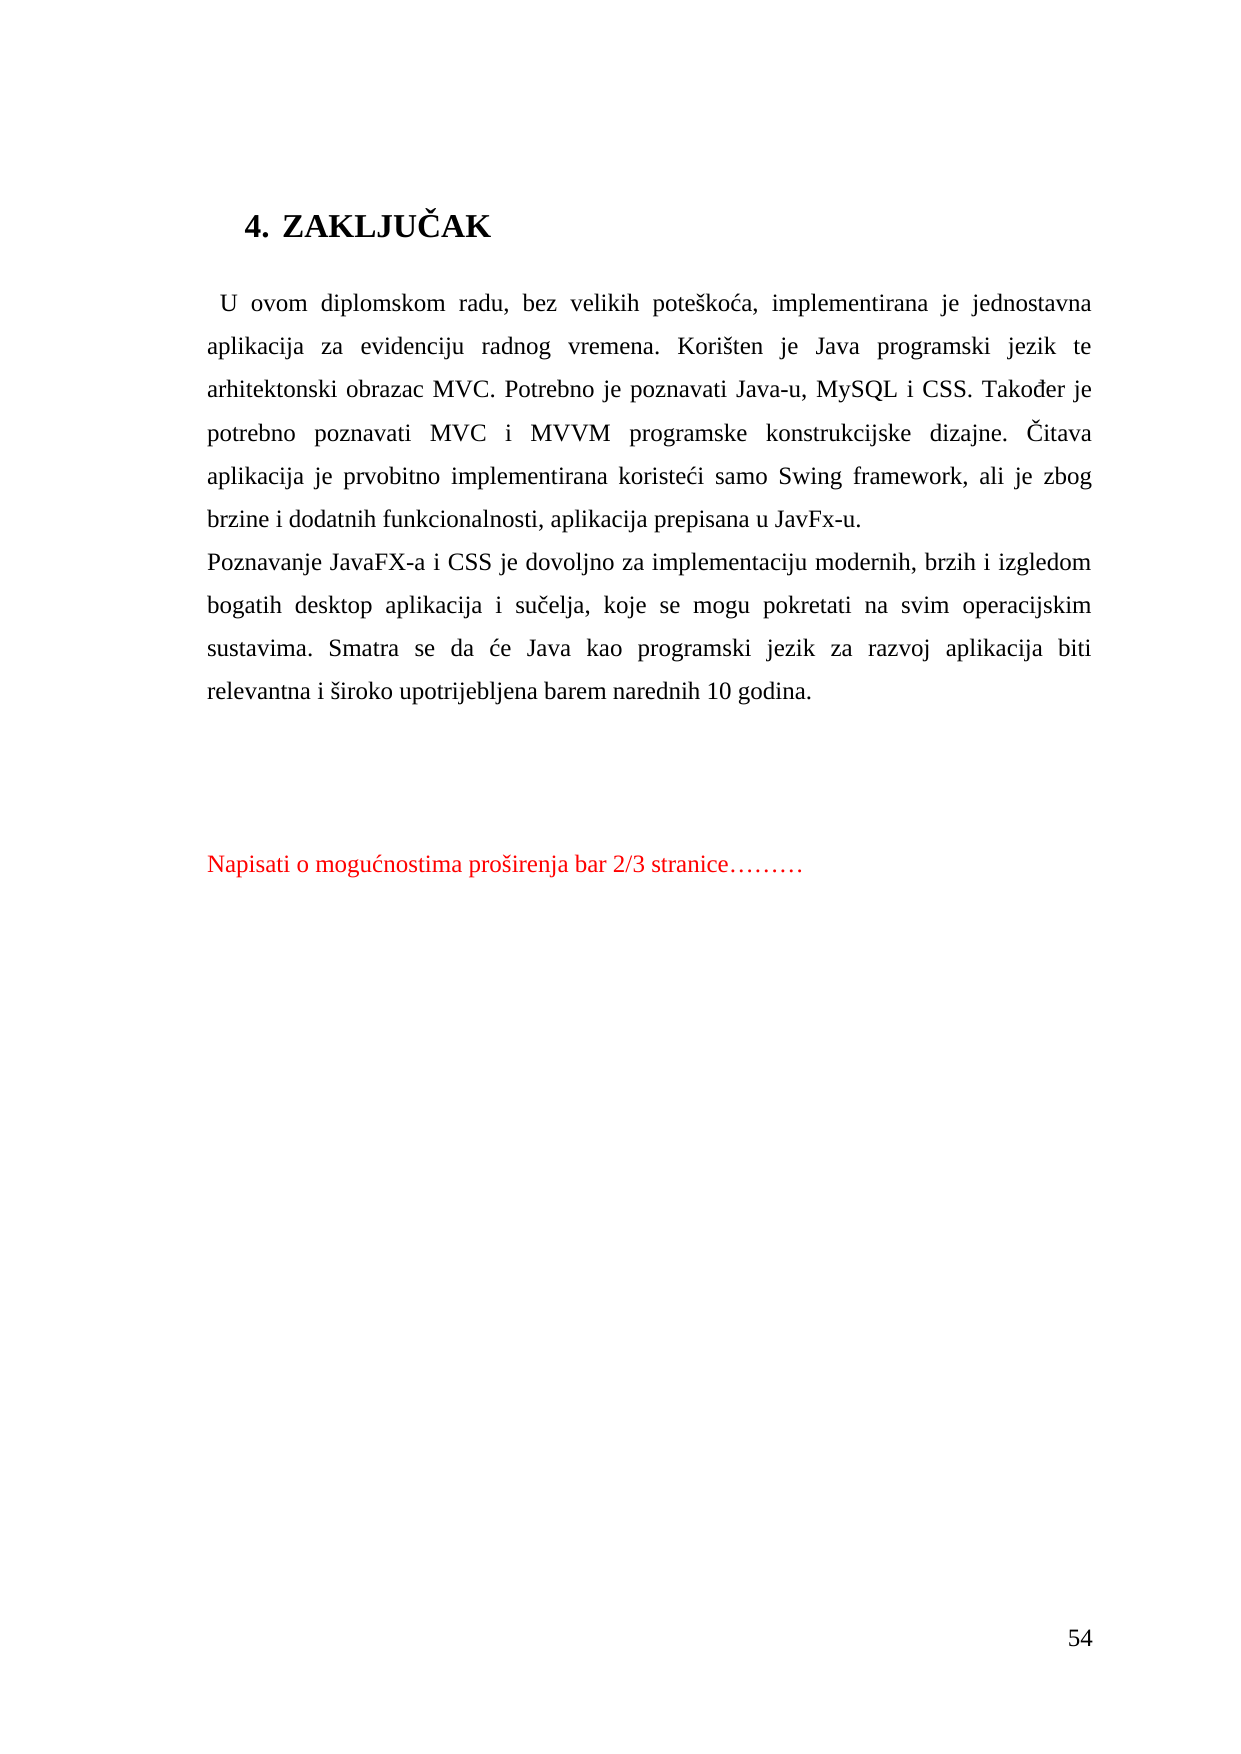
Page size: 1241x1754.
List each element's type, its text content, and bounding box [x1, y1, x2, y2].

text Napisati o mogućnostima proširenja bar 2/3 stranice……… [207, 849, 1092, 878]
text Poznavanje JavaFX-a i CSS je dovoljno za implementaciju modernih, brzih i izgledom bogatih desktop aplikacija i sučelja, koje se mogu pokretati na svim operacijskim sustavima. Smatra se da će Java kao programski jezik za razvoj aplikacija biti relevantna i široko upotrijebljena barem narednih 10 godina. [207, 547, 1092, 705]
subtitle ZAKLJUČAK [244, 207, 1092, 245]
text U ovom diplomskom radu, bez velikih poteškoća, implementirana je jednostavna aplikacija za evidenciju radnog vremena. Korišten je Java programski jezik te arhitektonski obrazac MVC. Potrebno je poznavati Java-u, MySQL i CSS. Također je potrebno poznavati MVC i MVVM programske konstrukcijske dizajne. Čitava aplikacija je prvobitno implementirana koristeći samo Swing framework, ali je zbog brzine i dodatnih funkcionalnosti, aplikacija prepisana u JavFx-u. [207, 245, 1092, 533]
